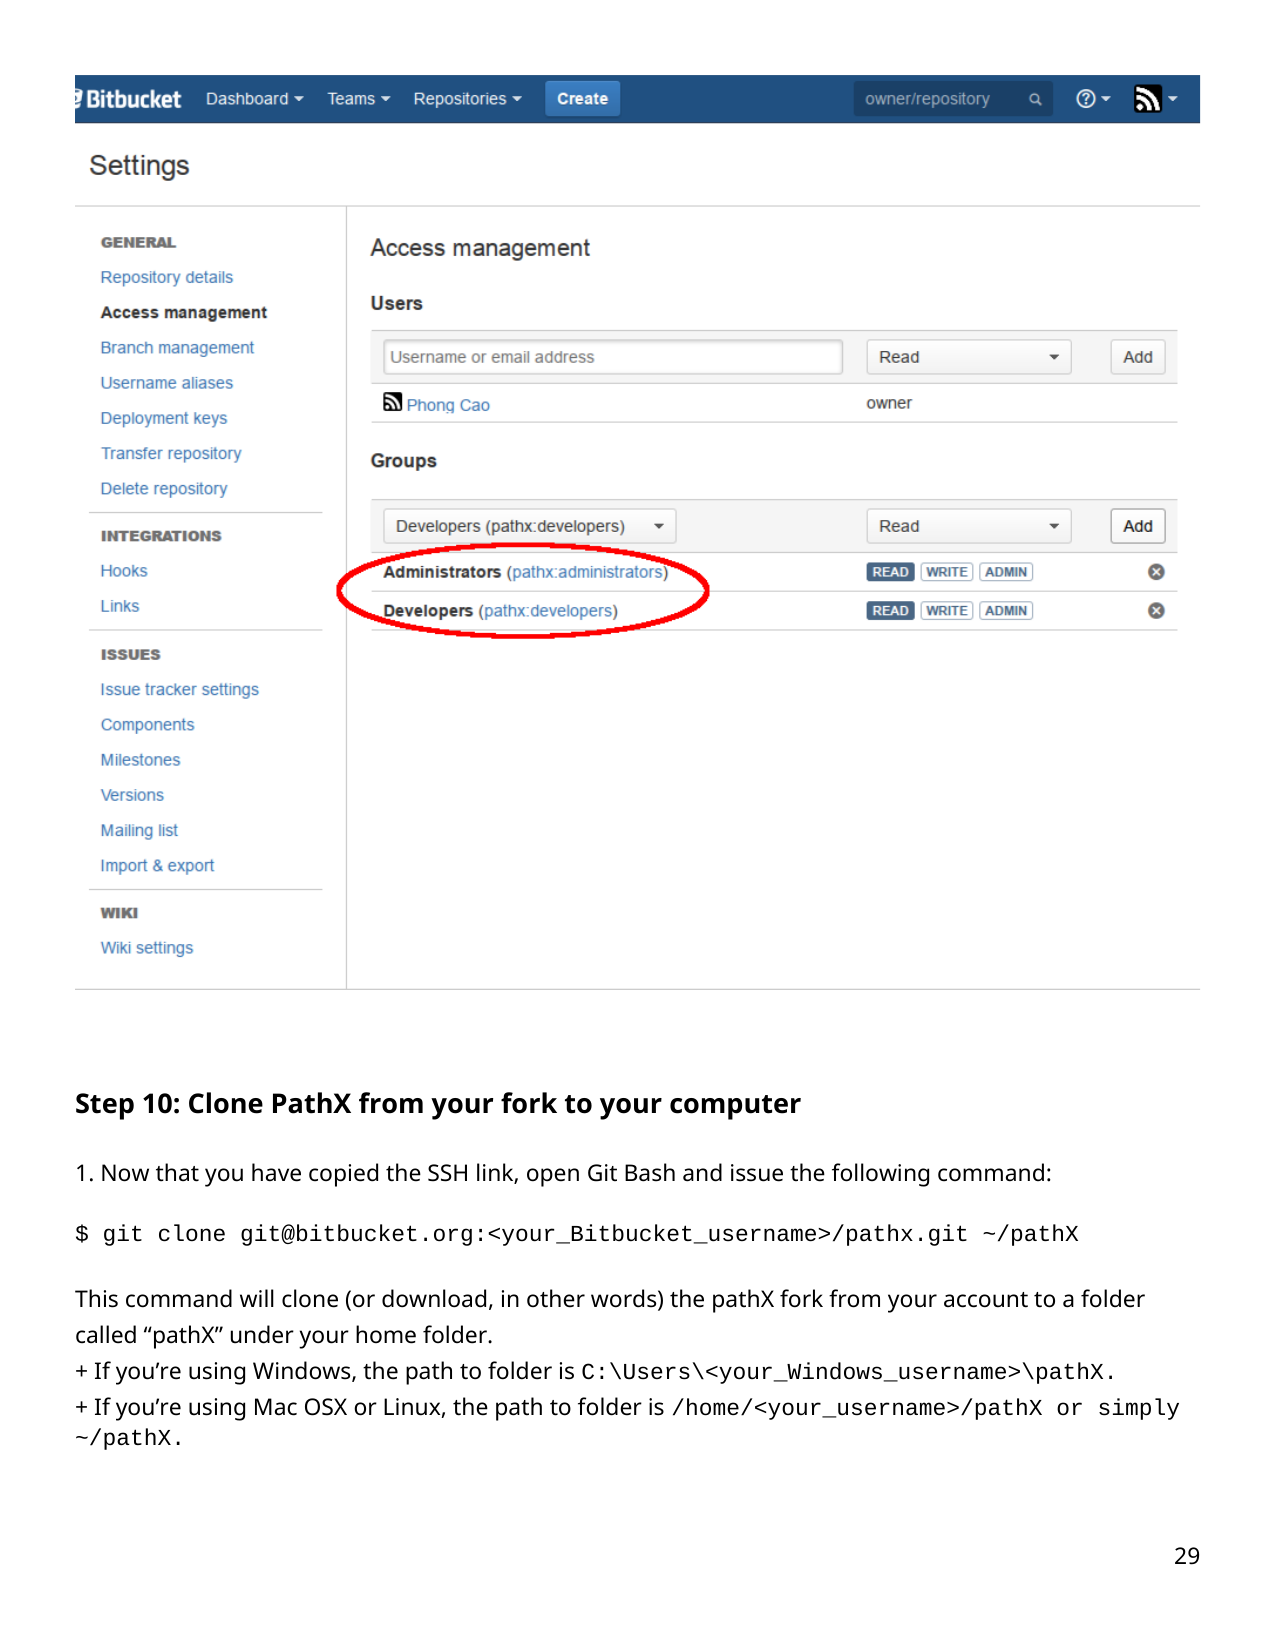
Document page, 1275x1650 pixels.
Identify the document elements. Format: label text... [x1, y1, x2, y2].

text + If you’re using Windows, the path to folder is C:\Users\<your_Windows_username>\pathX. [75, 1355, 1200, 1386]
picture [75, 75, 1200, 990]
text This command will clone (or download, in other words) the pathX fork from your account to a folder called “pathX” under your home folder. [75, 1283, 1200, 1350]
text + If you’re using Mac OSX or Linux, the path to folder is /home/<your_username>/pathX or simply ~/pathX. [75, 1391, 1200, 1452]
text $ git clone git@bitbucket.org:<your_Bitbucket_username>/pathx.git ~/pathX [75, 1223, 1200, 1249]
text 1. Now that you have copied the SSH link, open Git Bash and issue the following command: [75, 1157, 1200, 1188]
text Step 10: Clone PathX from your fork to your computer [75, 1084, 1200, 1121]
